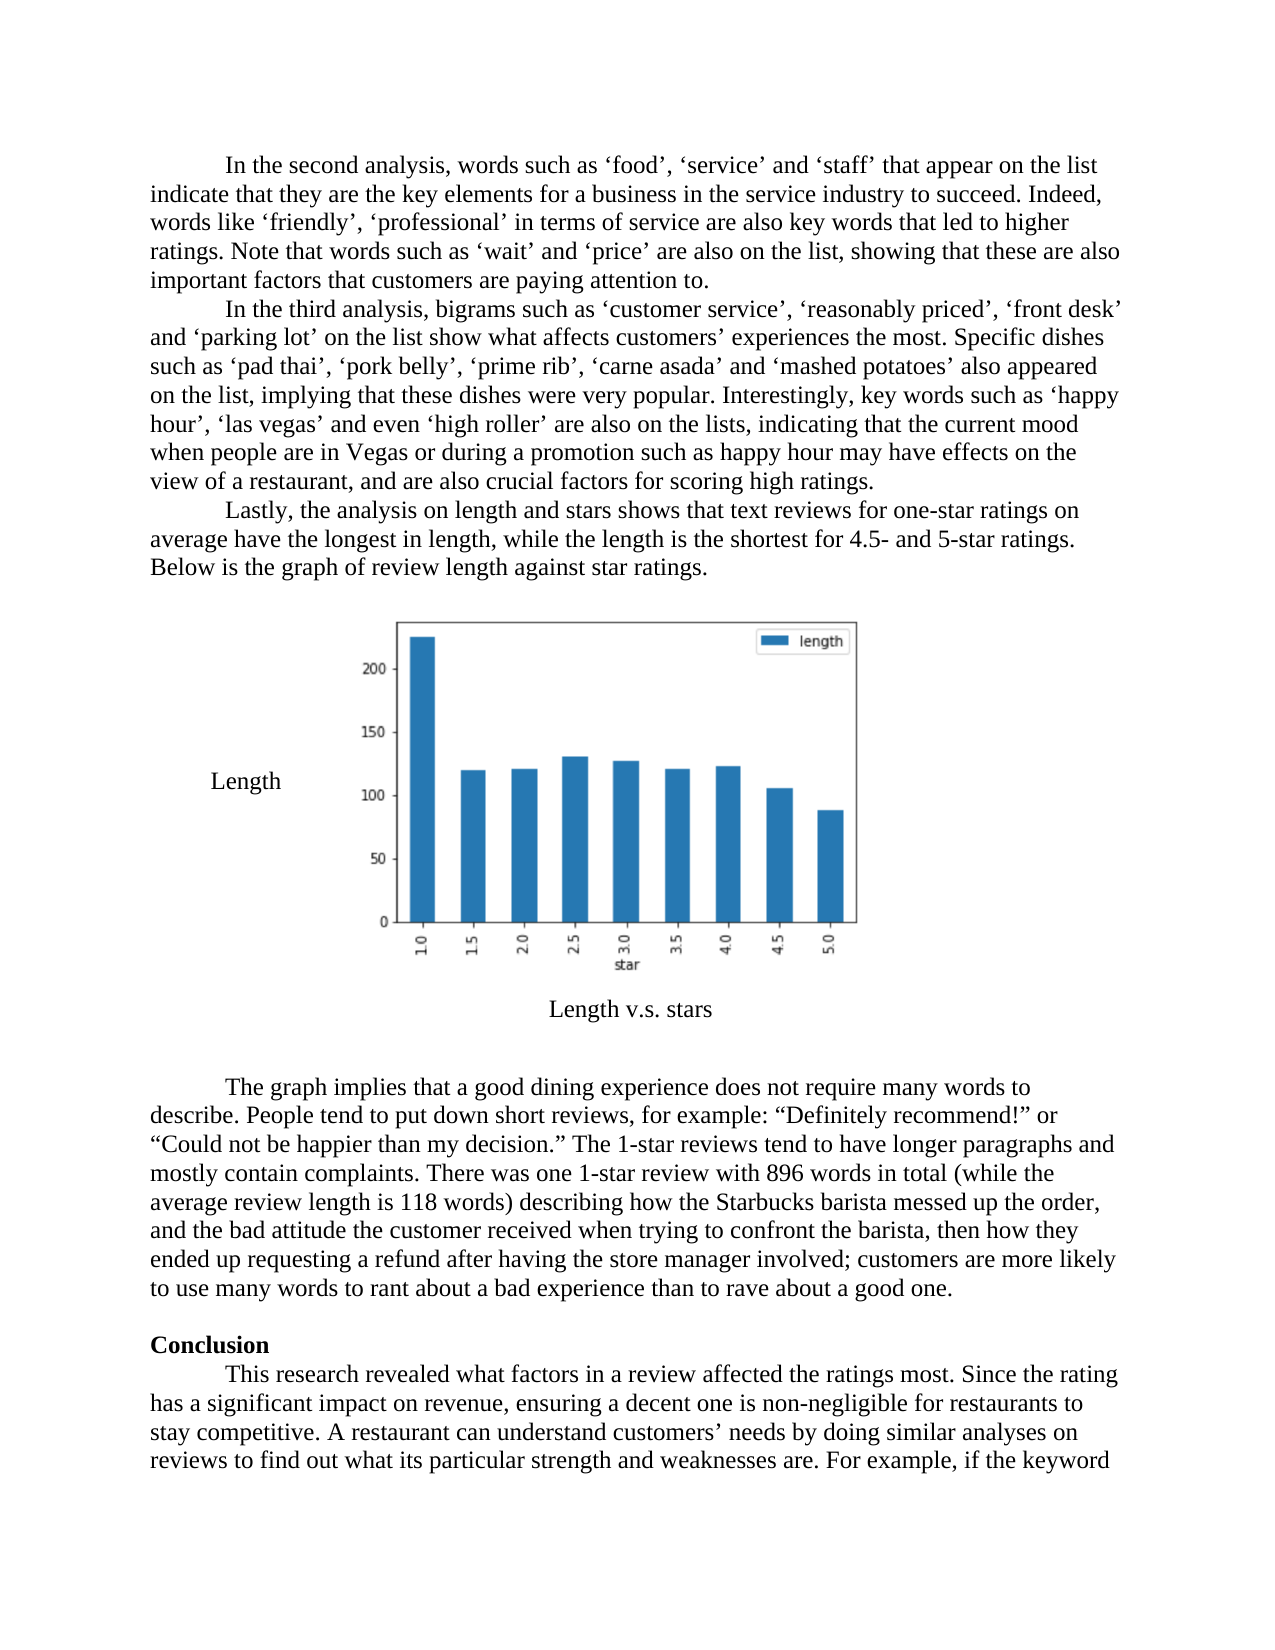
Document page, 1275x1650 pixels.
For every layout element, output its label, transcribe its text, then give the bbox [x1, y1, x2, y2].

text Lastly, the analysis on length and stars shows that text reviews for one-star ratings on average have the longest in length, while the length is the shortest for 4.5- and 5-star ratings. Below is the graph of review length against star ratings. [150, 495, 1125, 581]
text The graph implies that a good dining experience does not require many words to describe. People tend to put down short reviews, for example: “Definitely recommend!” or “Could not be happier than my decision.” The 1-star reviews tend to have longer paragraphs and mostly contain complaints. There was one 1-star review with 896 words in total (while the average review length is 118 words) describing how the Starbucks barista messed up the order, and the bad attitude the customer received when trying to confront the barista, then how they ended up requesting a refund after having the store manager involved; customers are more likely to use many words to rant about a bad experience than to rave about a good one. [150, 1072, 1125, 1302]
text In the second analysis, words such as ‘food’, ‘service’ and ‘staff’ that appear on the list indicate that they are the key elements for a business in the service industry to succeed. Indeed, words like ‘friendly’, ‘professional’ in terms of service are also key words that led to higher ratings. Note that words such as ‘wait’ and ‘price’ are also on the list, showing that these are also important factors that customers are paying attention to. [150, 150, 1125, 294]
text Conclusion [150, 1331, 1125, 1359]
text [150, 1359, 1125, 1474]
text In the third analysis, bigrams such as ‘customer service’, ‘reasonably priced’, ‘front desk’ and ‘parking lot’ on the list show what affects customers’ experiences the most. Specific dishes such as ‘pad thai’, ‘pork belly’, ‘prime rib’, ‘carne asada’ and ‘mashed potatoes’ also appeared on the list, implying that these dishes were very popular. Interestingly, key words such as ‘happy hour’, ‘las vegas’ and even ‘high roller’ are also on the lists, indicating that the current mood when people are in Vegas or during a promotion such as happy hour may have effects on the view of a restaurant, and are also crucial factors for scoring high ratings. [150, 294, 1125, 495]
picture [326, 610, 935, 986]
